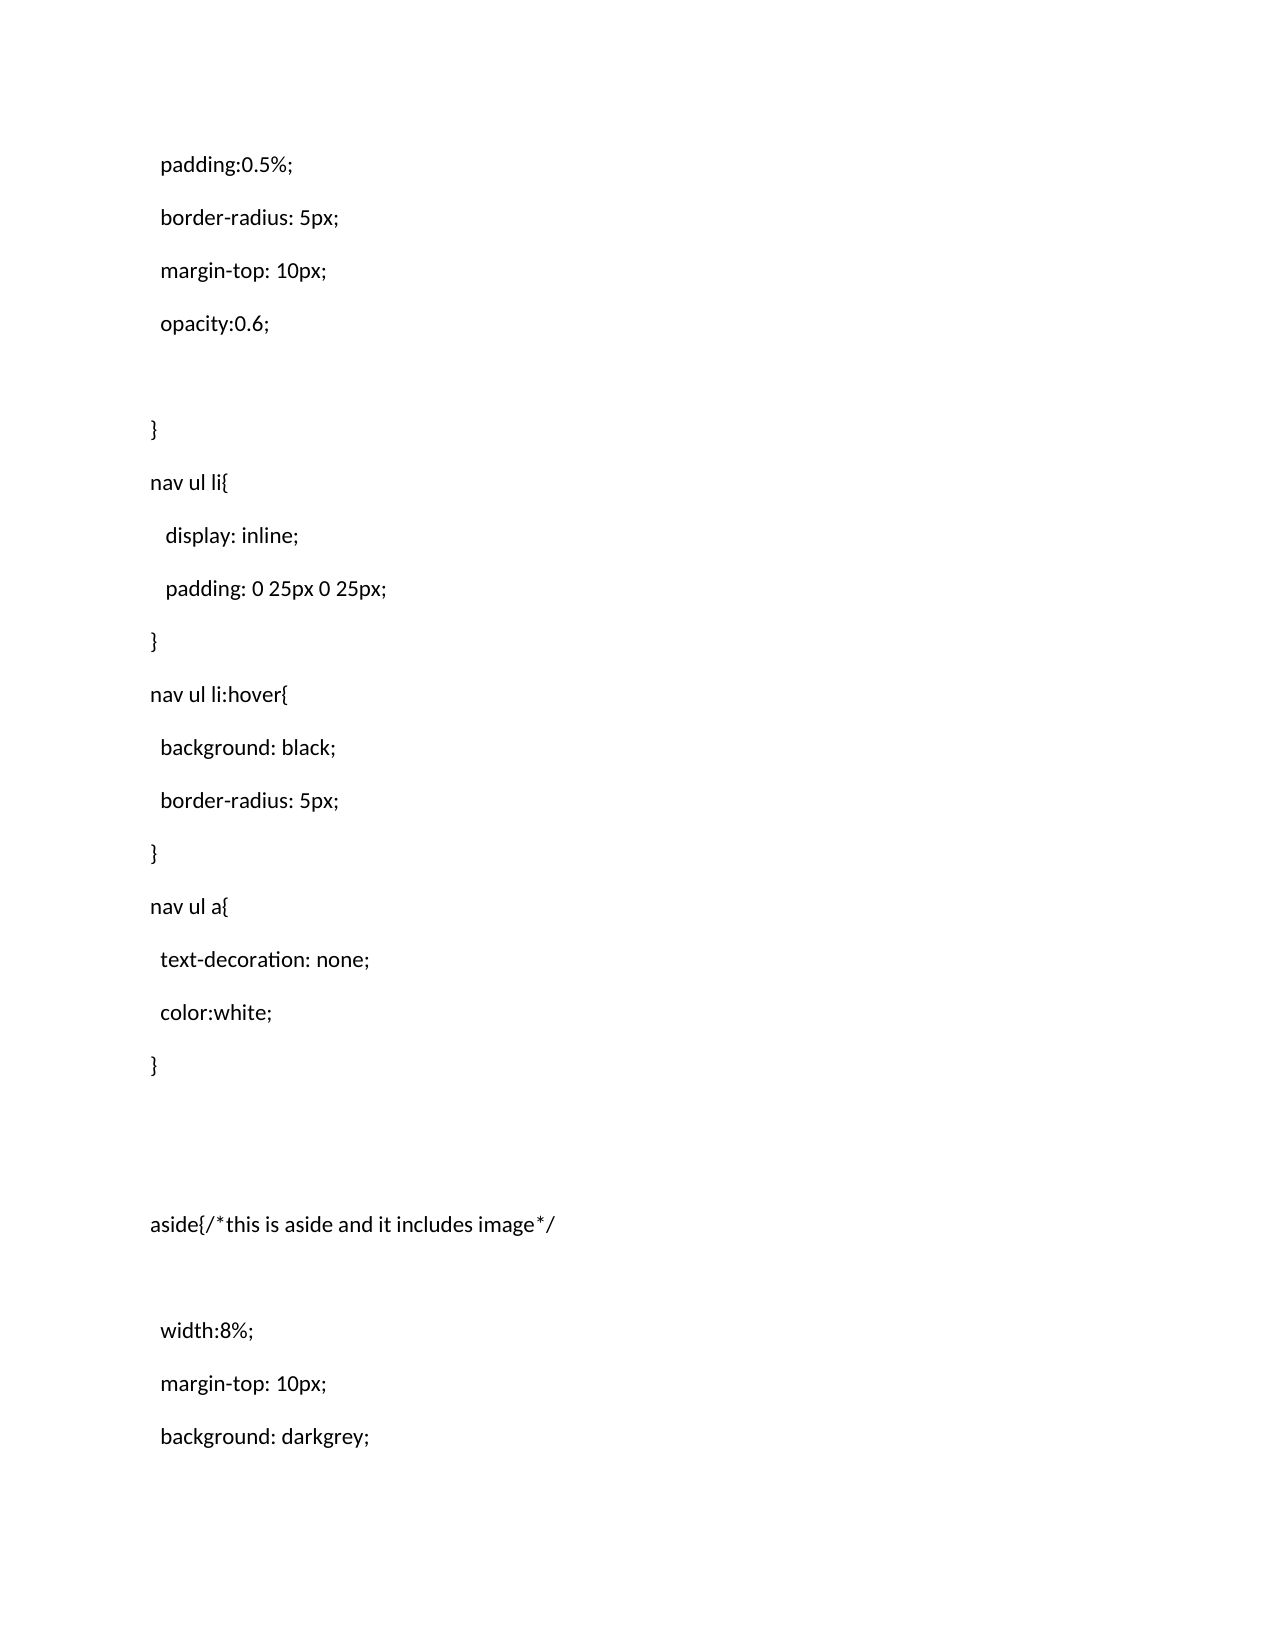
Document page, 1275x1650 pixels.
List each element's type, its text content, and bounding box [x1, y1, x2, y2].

text } [150, 415, 1125, 443]
text opacity:0.6; [150, 309, 1125, 337]
text margin-top: 10px; [150, 1369, 1125, 1397]
text border-radius: 5px; [150, 786, 1125, 814]
text margin-top: 10px; [150, 256, 1125, 284]
text color:white; [150, 998, 1125, 1026]
text nav ul a{ [150, 892, 1125, 920]
text padding:0.5%; [150, 150, 1125, 178]
text } [150, 839, 1125, 867]
text width:8%; [150, 1316, 1125, 1344]
text nav ul li:hover{ [150, 680, 1125, 708]
text border-radius: 5px; [150, 203, 1125, 231]
text } [150, 1051, 1125, 1079]
text } [150, 627, 1125, 655]
text background: black; [150, 733, 1125, 761]
text nav ul li{ [150, 468, 1125, 496]
text text-decoration: none; [150, 945, 1125, 973]
text display: inline; [150, 521, 1125, 549]
text padding: 0 25px 0 25px; [150, 574, 1125, 602]
text aside{/*this is aside and it includes image*/ [150, 1210, 1125, 1238]
text background: darkgrey; [150, 1422, 1125, 1451]
